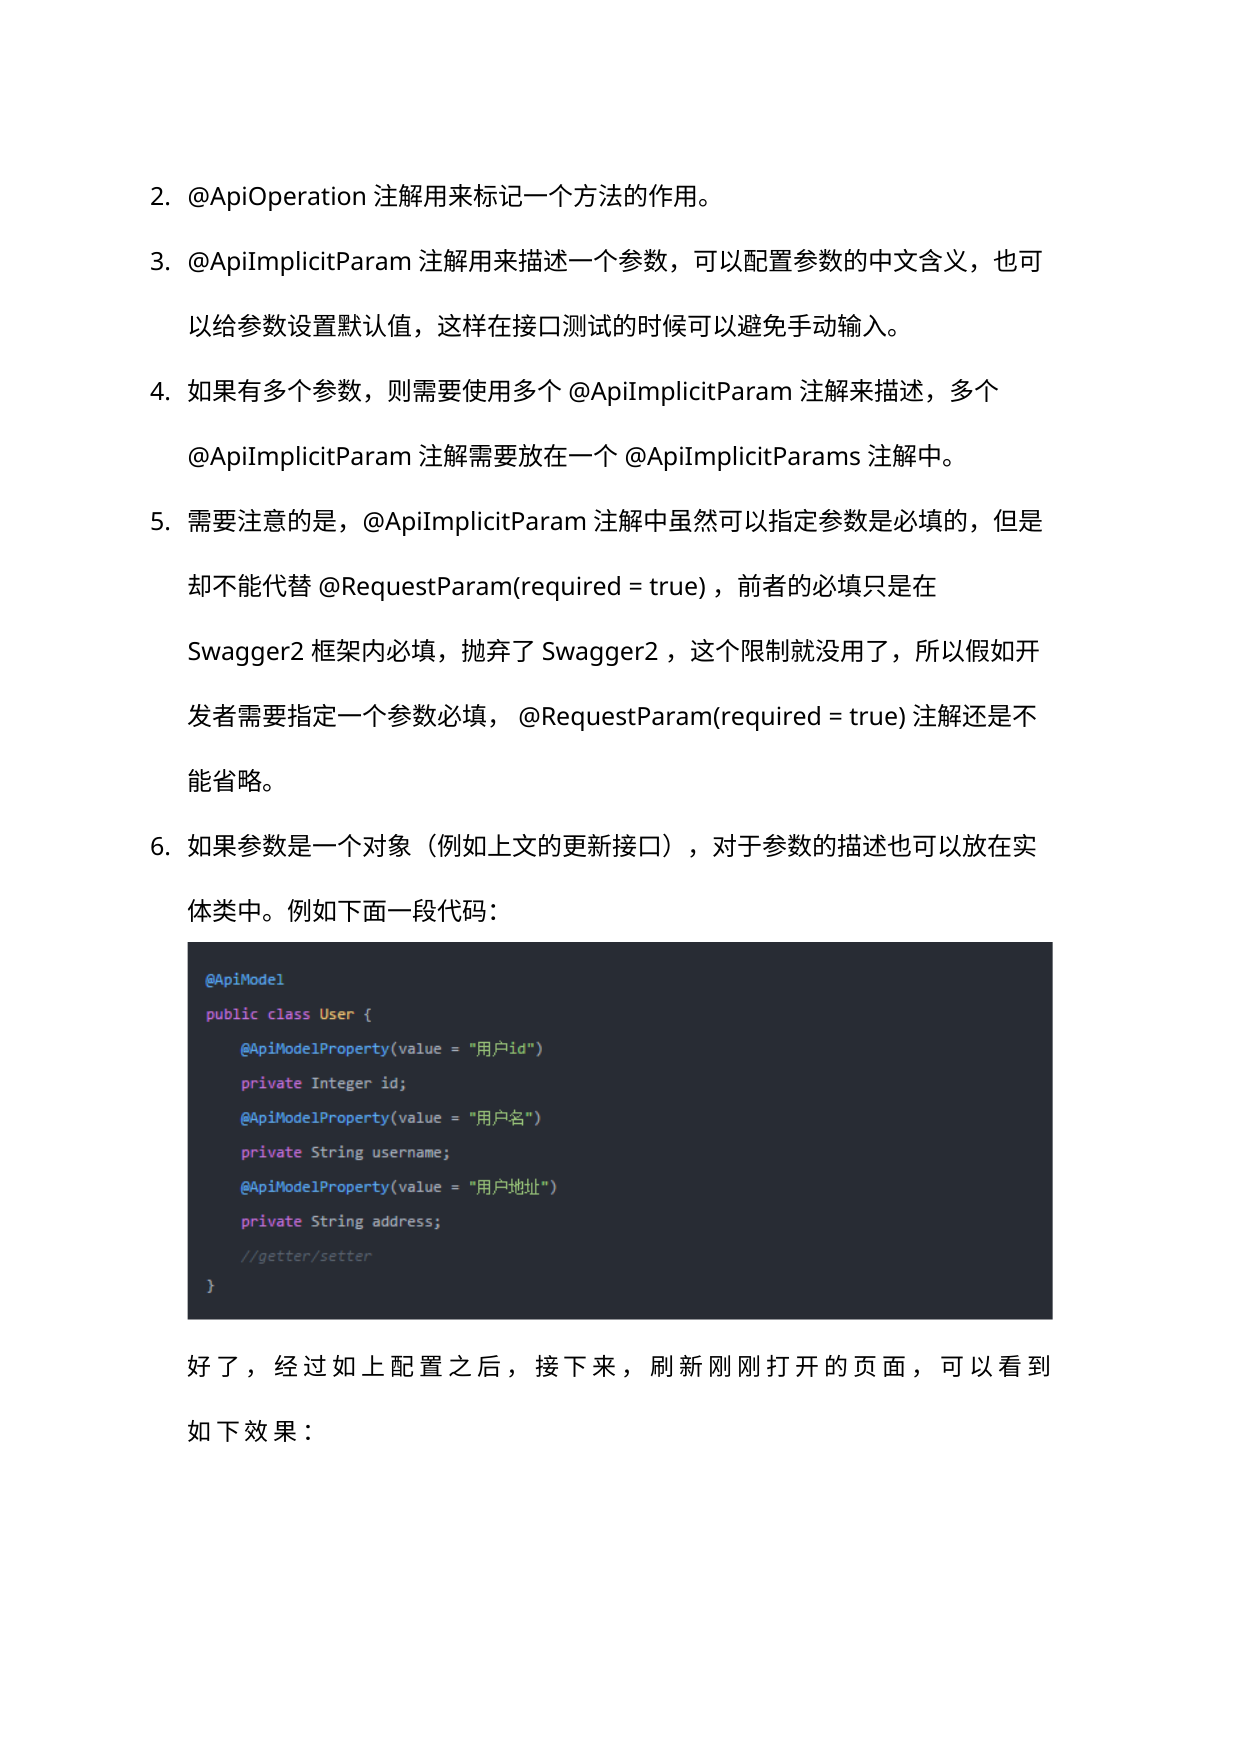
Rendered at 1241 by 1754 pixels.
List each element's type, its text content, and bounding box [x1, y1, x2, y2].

list @ApiOperation 注解用来标记一个方法的作用。 [150, 162, 1053, 227]
text 好了，经过如上配置之后，接下来，刷新刚刚打开的页面，可以看到如下效果： [187, 1332, 1053, 1462]
picture [187, 942, 1053, 1321]
list @ApiImplicitParam 注解用来描述一个参数，可以配置参数的中文含义，也可以给参数设置默认值，这样在接口测试的时候可以避免手动输入。 [150, 227, 1053, 357]
list 需要注意的是，@ApiImplicitParam 注解中虽然可以指定参数是必填的，但是却不能代替 @RequestParam(required = true) ，前者的必填只是在 Swagger2 框架内必填，抛弃了 Swagger2 ，这个限制就没用了，所以假如开发者需要指定一个参数必填， @RequestParam(required = true) 注解还是不能省略。 [150, 487, 1053, 812]
list 如果有多个参数，则需要使用多个 @ApiImplicitParam 注解来描述，多个 @ApiImplicitParam 注解需要放在一个 @ApiImplicitParams 注解中。 [150, 357, 1053, 487]
list 如果参数是一个对象（例如上文的更新接口），对于参数的描述也可以放在实体类中。例如下面一段代码： [150, 812, 1053, 942]
